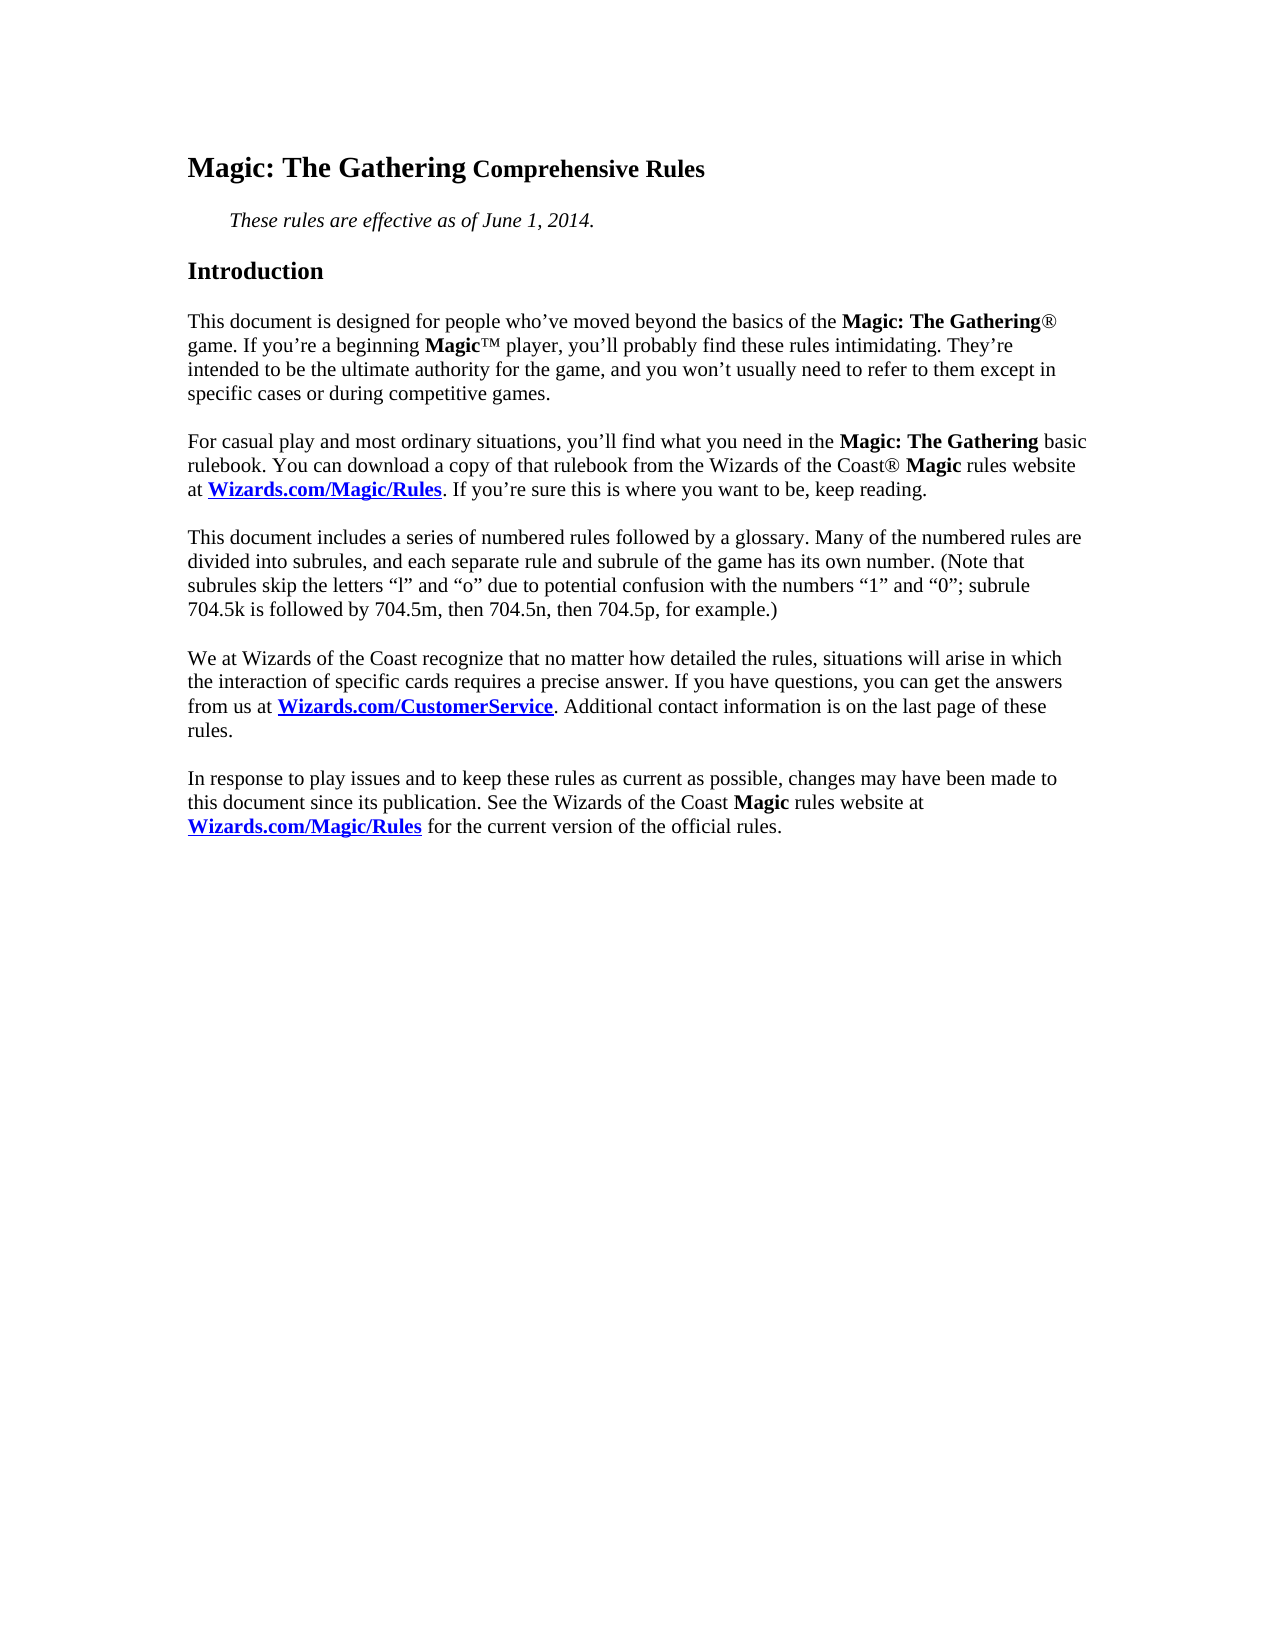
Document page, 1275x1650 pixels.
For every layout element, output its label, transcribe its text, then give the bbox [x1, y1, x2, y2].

subtitle Magic: The Gathering Comprehensive Rules [187, 150, 1087, 183]
text This document is designed for people who’ve moved beyond the basics of the Magic: The Gathering® game. If you’re a beginning Magic™ player, you’ll probably find these rules intimidating. They’re intended to be the ultimate authority for the game, and you won’t usually need to refer to them except in specific cases or during competitive games. [187, 308, 1087, 405]
text These rules are effective as of June 1, 2014. [229, 208, 1087, 232]
text We at Wizards of the Coast recognize that no matter how detailed the rules, situations will arise in which the interaction of specific cards requires a precise answer. If you have questions, you can get the answers from us at Wizards.com/CustomerService. Additional contact information is on the last page of these rules. [187, 645, 1087, 742]
text This document includes a series of numbered rules followed by a glossary. Many of the numbered rules are divided into subrules, and each separate rule and subrule of the game has its own number. (Note that subrules skip the letters “l” and “o” due to potential confusion with the numbers “1” and “0”; subrule 704.5k is followed by 704.5m, then 704.5n, then 704.5p, for example.) [187, 525, 1087, 621]
subtitle Introduction [187, 256, 1087, 284]
text In response to play issues and to keep these rules as current as possible, changes may have been made to this document since its publication. See the Wizards of the Coast Magic rules website at Wizards.com/Magic/Rules for the current version of the official rules. [187, 766, 1087, 838]
text For casual play and most ordinary situations, you’ll find what you need in the Magic: The Gathering basic rulebook. You can download a copy of that rulebook from the Wizards of the Coast® Magic rules website at Wizards.com/Magic/Rules. If you’re sure this is where you want to be, keep reading. [187, 429, 1087, 501]
